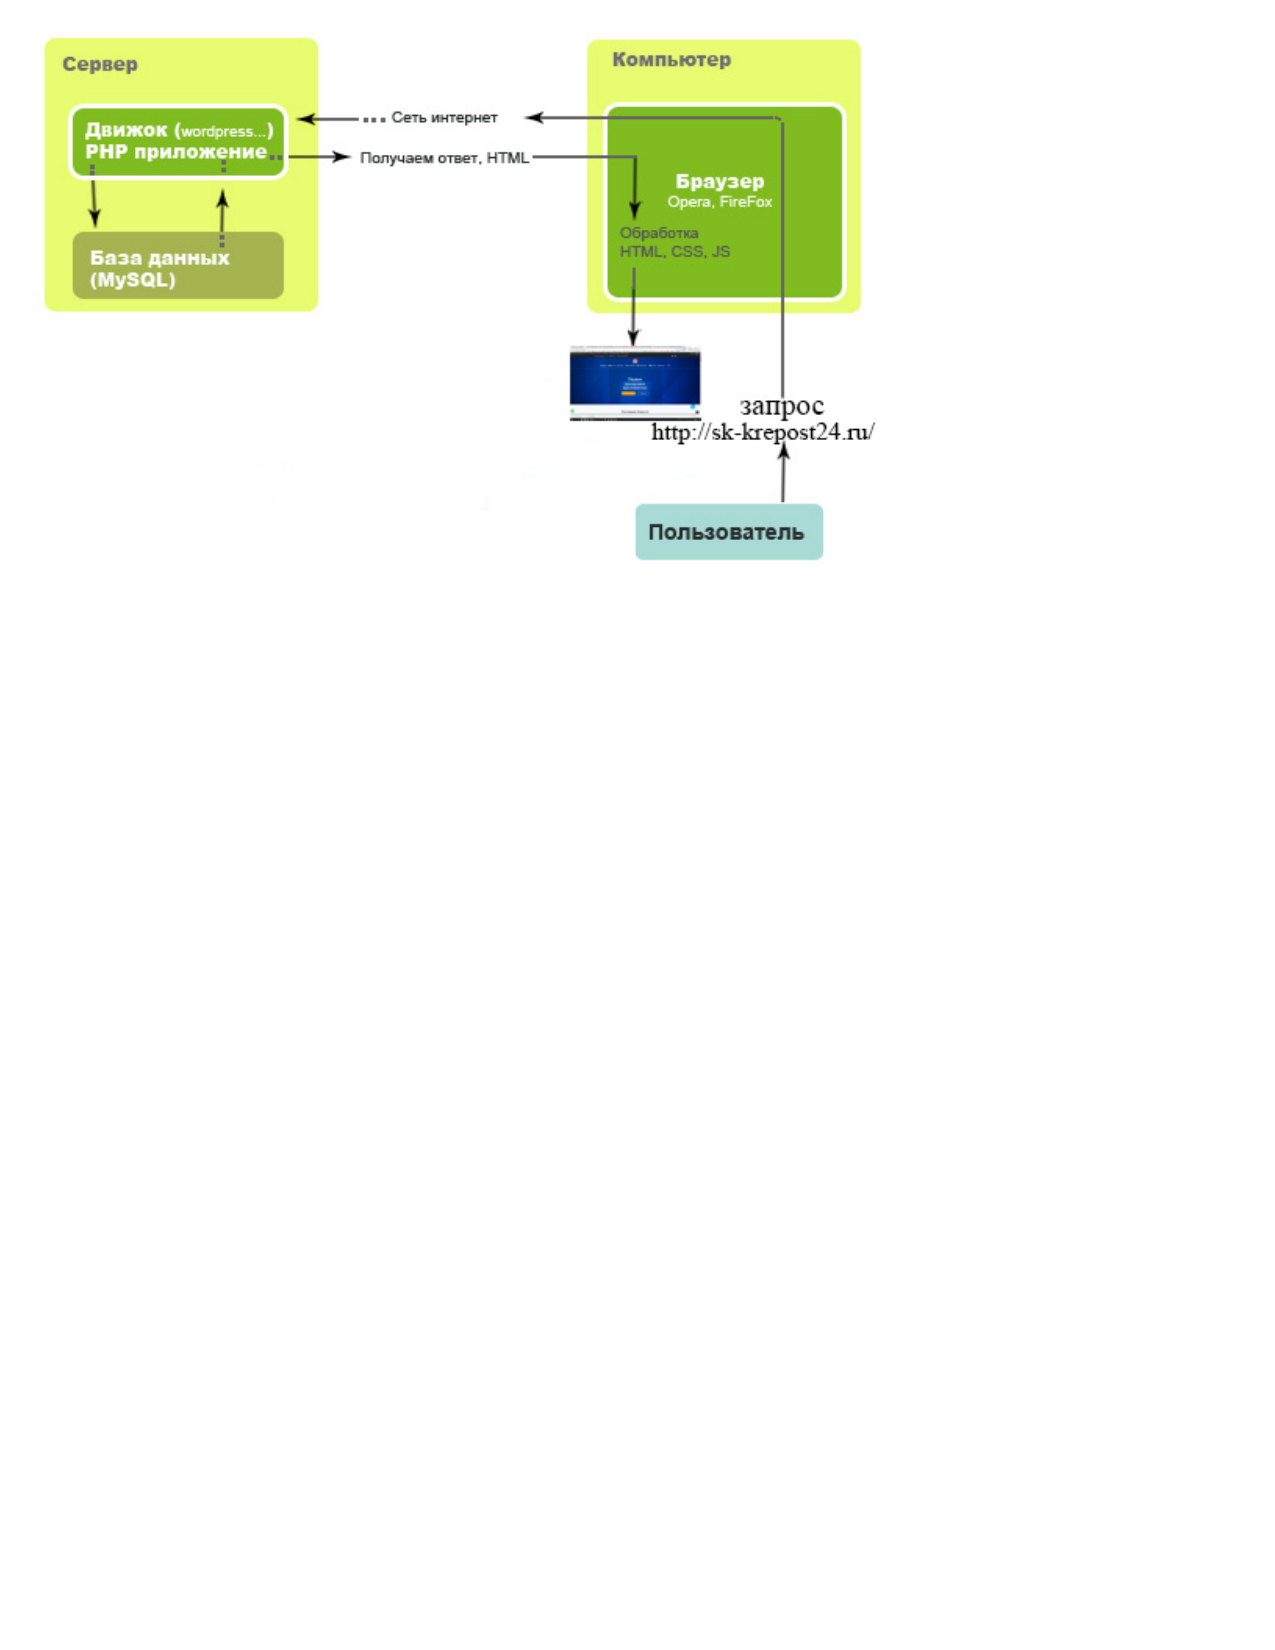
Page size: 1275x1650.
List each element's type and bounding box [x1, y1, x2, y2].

picture [23, 18, 883, 565]
